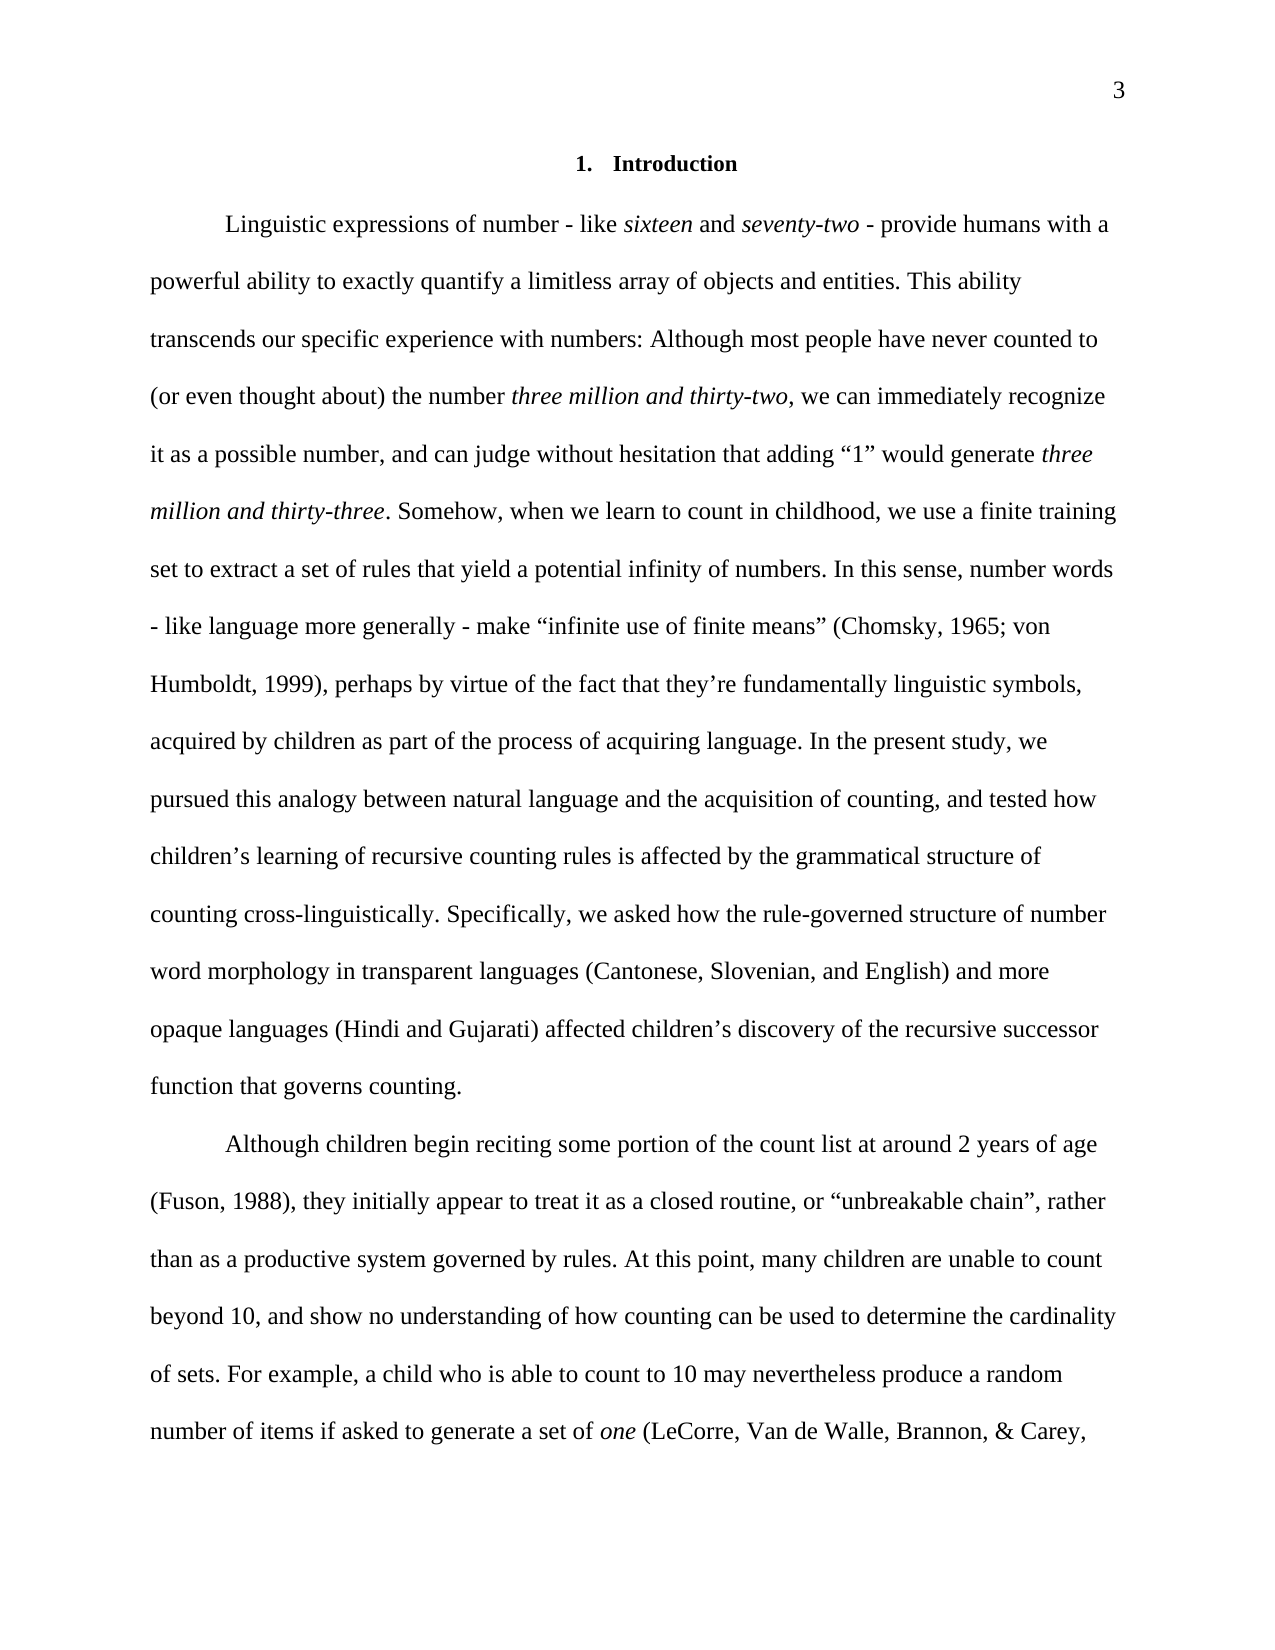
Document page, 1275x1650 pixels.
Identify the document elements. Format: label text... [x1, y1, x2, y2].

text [150, 1129, 1125, 1445]
list Introduction [187, 150, 1125, 176]
text Linguistic expressions of number - like sixteen and seventy-two - provide humans with a powerful ability to exactly quantify a limitless array of objects and entities. This ability transcends our specific experience with numbers: Although most people have never counted to (or even thought about) the number three million and thirty-two, we can immediately recognize it as a possible number, and can judge without hesitation that adding “1” would generate three million and thirty-three. Somehow, when we learn to count in childhood, we use a finite training set to extract a set of rules that yield a potential infinity of numbers. In this sense, number words - like language more generally - make “infinite use of finite means” (Chomsky, 1965; von Humboldt, 1999), perhaps by virtue of the fact that they’re fundamentally linguistic symbols, acquired by children as part of the process of acquiring language. In the present study, we pursued this analogy between natural language and the acquisition of counting, and tested how children’s learning of recursive counting rules is affected by the grammatical structure of counting cross-linguistically. Specifically, we asked how the rule-governed structure of number word morphology in transparent languages (Cantonese, Slovenian, and English) and more opaque languages (Hindi and Gujarati) affected children’s discovery of the recursive successor function that governs counting. [150, 209, 1125, 1100]
